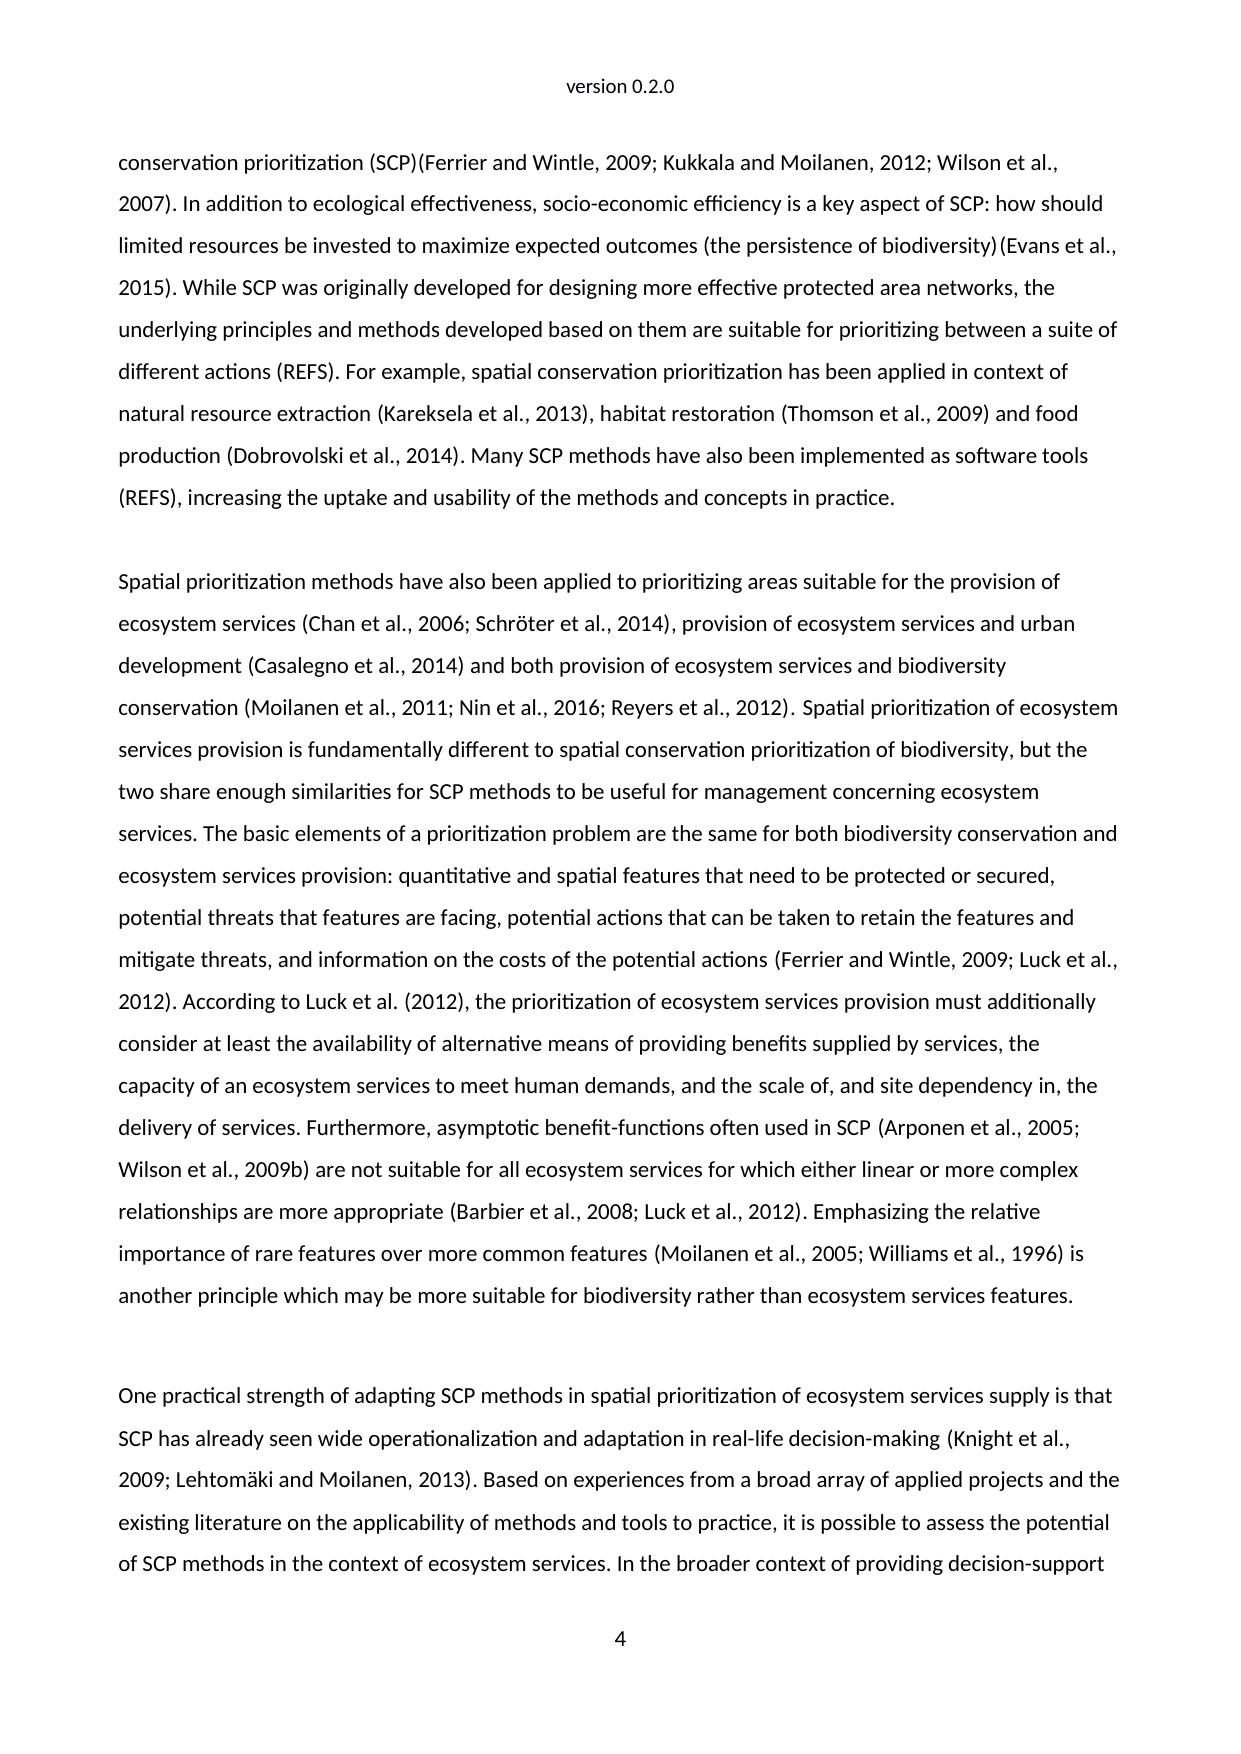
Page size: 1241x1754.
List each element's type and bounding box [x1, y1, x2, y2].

text [118, 148, 1122, 1351]
text [118, 1382, 1122, 1578]
